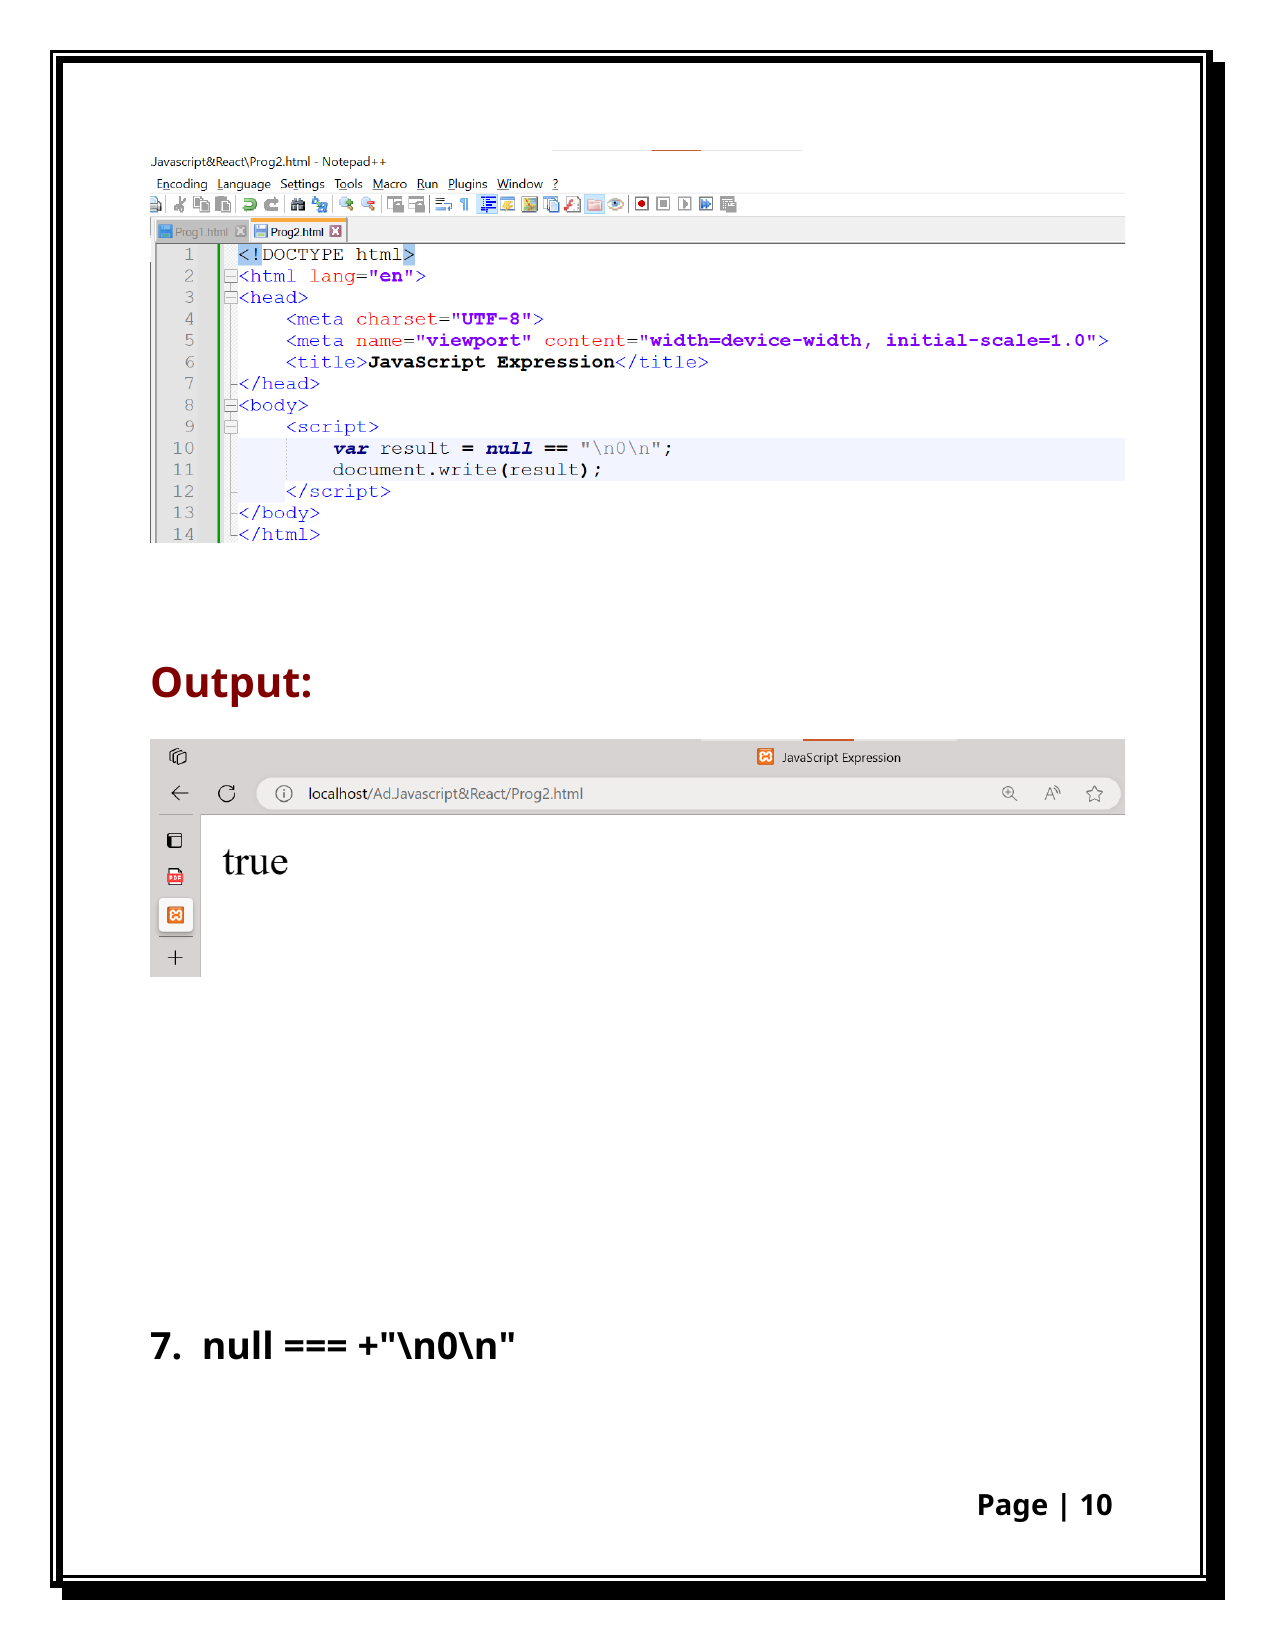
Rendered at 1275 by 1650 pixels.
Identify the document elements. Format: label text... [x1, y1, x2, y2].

text Output: [150, 653, 1112, 710]
text 7. null === +"\n0\n" [150, 1320, 1112, 1371]
picture [150, 739, 1125, 977]
picture [150, 150, 1125, 543]
